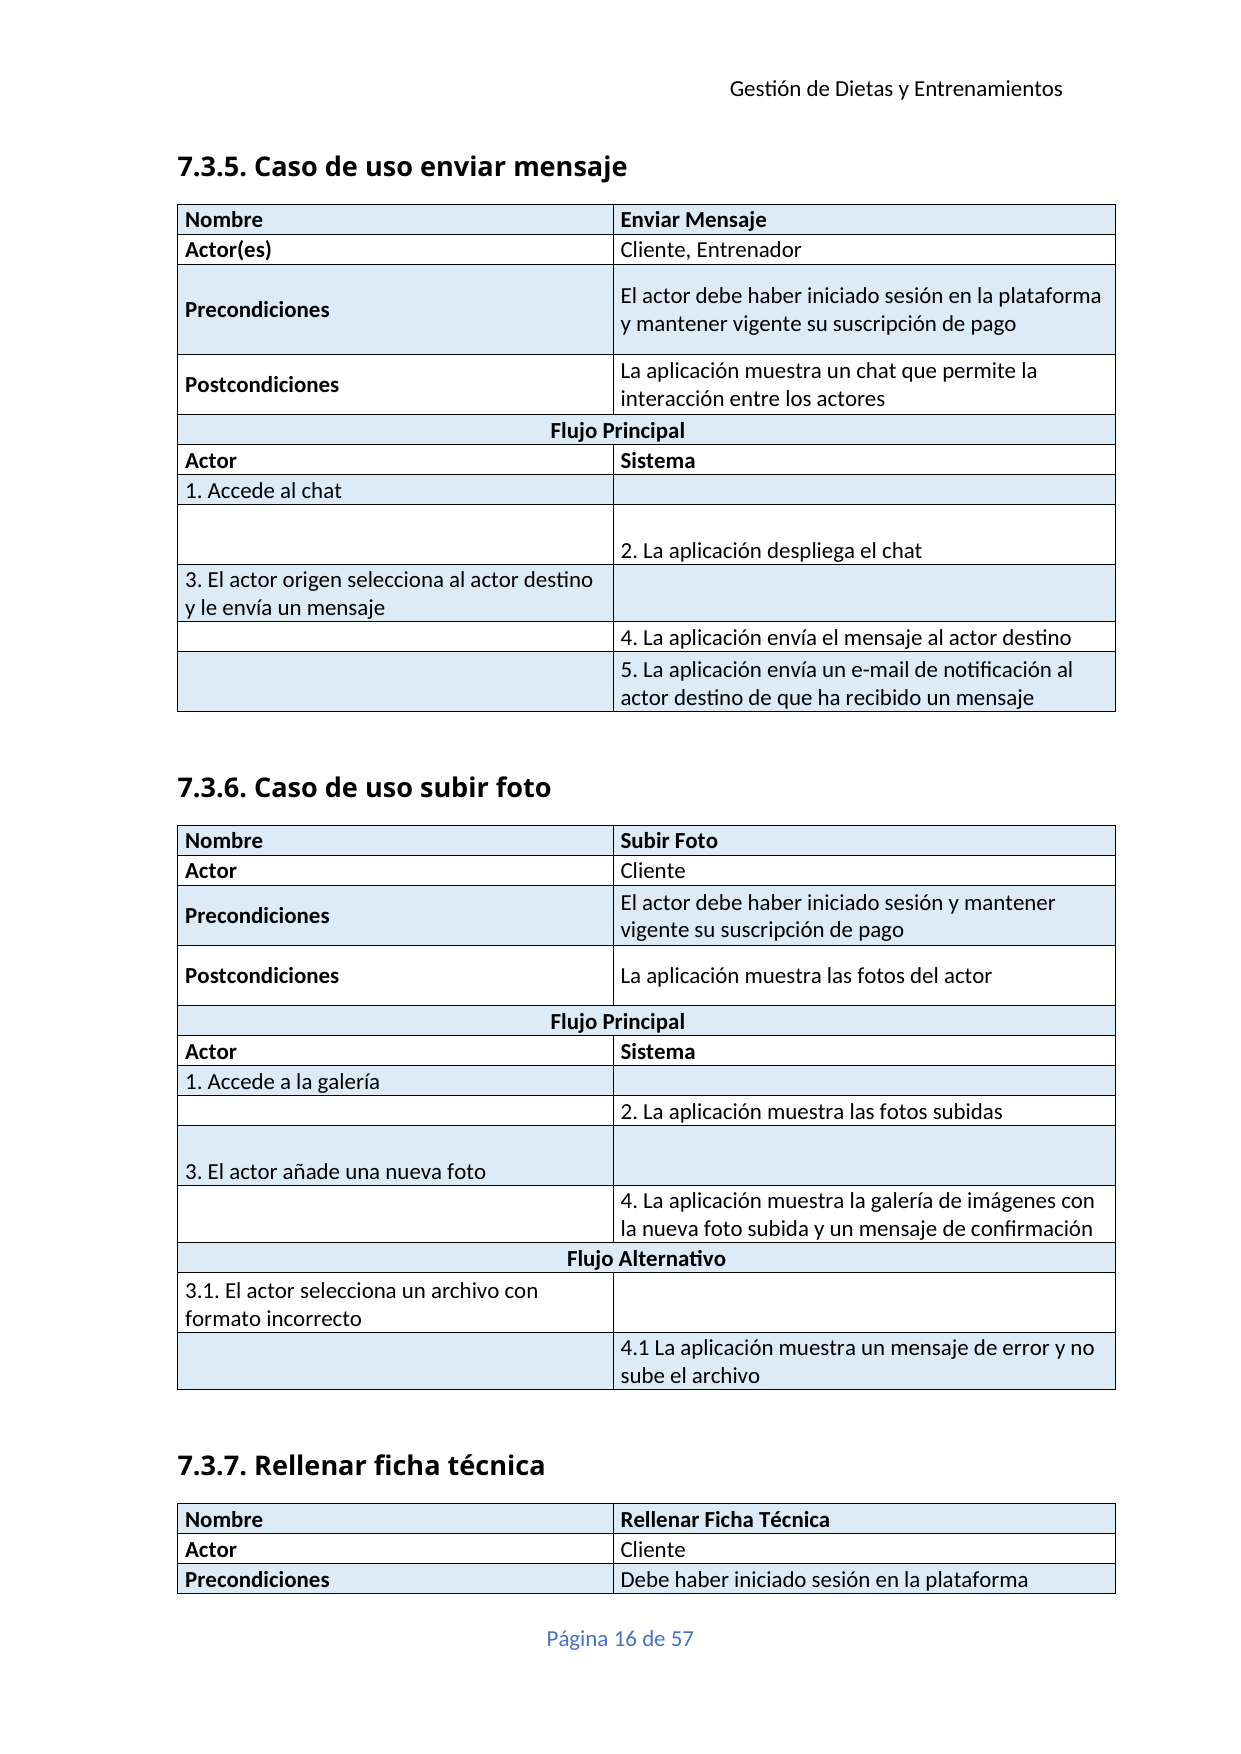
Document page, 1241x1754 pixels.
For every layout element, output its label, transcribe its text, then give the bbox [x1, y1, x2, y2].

table_cell [178, 1096, 613, 1125]
table_cell [614, 1126, 1115, 1185]
table_cell [614, 475, 1115, 504]
table_cell Actor [178, 1534, 613, 1563]
table_cell Cliente [614, 856, 1115, 885]
table_cell Precondiciones [178, 265, 613, 354]
table_cell [178, 652, 613, 711]
table_cell 5. La aplicación envía un e-mail de notificación al actor destino de que ha recibido un mensaje [614, 652, 1115, 711]
table_cell Precondiciones [178, 886, 613, 945]
table_cell Actor(es) [178, 235, 613, 264]
text 7.3.5. Caso de uso enviar mensaje [177, 148, 1063, 184]
text 7.3.6. Caso de uso subir foto [177, 769, 1063, 806]
table_cell Debe haber iniciado sesión en la plataforma [614, 1564, 1115, 1593]
table_cell 2. La aplicación despliega el chat [614, 505, 1115, 564]
table_cell [614, 565, 1115, 621]
table_cell Flujo Principal [178, 415, 1115, 444]
table_cell Precondiciones [178, 1564, 613, 1593]
table_cell 4. La aplicación muestra la galería de imágenes con la nueva foto subida y un mensaje de confirmación [614, 1186, 1115, 1242]
table_cell 1. Accede al chat [178, 475, 613, 504]
table_cell Flujo Principal [178, 1006, 1115, 1035]
text 7.3.7. Rellenar ficha técnica [177, 1447, 1063, 1484]
table_cell 3. El actor origen selecciona al actor destino y le envía un mensaje [178, 565, 613, 621]
table_header Nombre [178, 205, 613, 234]
table_cell Postcondiciones [178, 946, 613, 1005]
table_cell Actor [178, 1036, 613, 1065]
table_cell 4. La aplicación envía el mensaje al actor destino [614, 622, 1115, 651]
table_cell Cliente, Entrenador [614, 235, 1115, 264]
table_cell La aplicación muestra las fotos del actor [614, 946, 1115, 1005]
table_cell 1. Accede a la galería [178, 1066, 613, 1095]
table_cell Postcondiciones [178, 355, 613, 414]
table_cell [614, 1066, 1115, 1095]
table_cell [178, 505, 613, 564]
table_header Subir Foto [614, 826, 1115, 855]
table_cell 4.1 La aplicación muestra un mensaje de error y no sube el archivo [614, 1333, 1115, 1389]
table_cell [178, 622, 613, 651]
table_cell [178, 1186, 613, 1242]
table_cell Actor [178, 445, 613, 474]
table_cell 2. La aplicación muestra las fotos subidas [614, 1096, 1115, 1125]
table_cell Cliente [614, 1534, 1115, 1563]
table_cell La aplicación muestra un chat que permite la interacción entre los actores [614, 355, 1115, 414]
table_cell 3.1. El actor selecciona un archivo con formato incorrecto [178, 1273, 613, 1332]
table_header Enviar Mensaje [614, 205, 1115, 234]
table_cell Sistema [614, 1036, 1115, 1065]
table_header Nombre [178, 826, 613, 855]
table_cell Sistema [614, 445, 1115, 474]
table_cell 3. El actor añade una nueva foto [178, 1126, 613, 1185]
table_cell [614, 1273, 1115, 1332]
table_cell Flujo Alternativo [178, 1243, 1115, 1272]
table_header Rellenar Ficha Técnica [614, 1504, 1115, 1533]
table_cell El actor debe haber iniciado sesión y mantener vigente su suscripción de pago [614, 886, 1115, 945]
table_header Nombre [178, 1504, 613, 1533]
table_cell [178, 1333, 613, 1389]
table_cell El actor debe haber iniciado sesión en la plataforma y mantener vigente su suscripción de pago [614, 265, 1115, 354]
table_cell Actor [178, 856, 613, 885]
